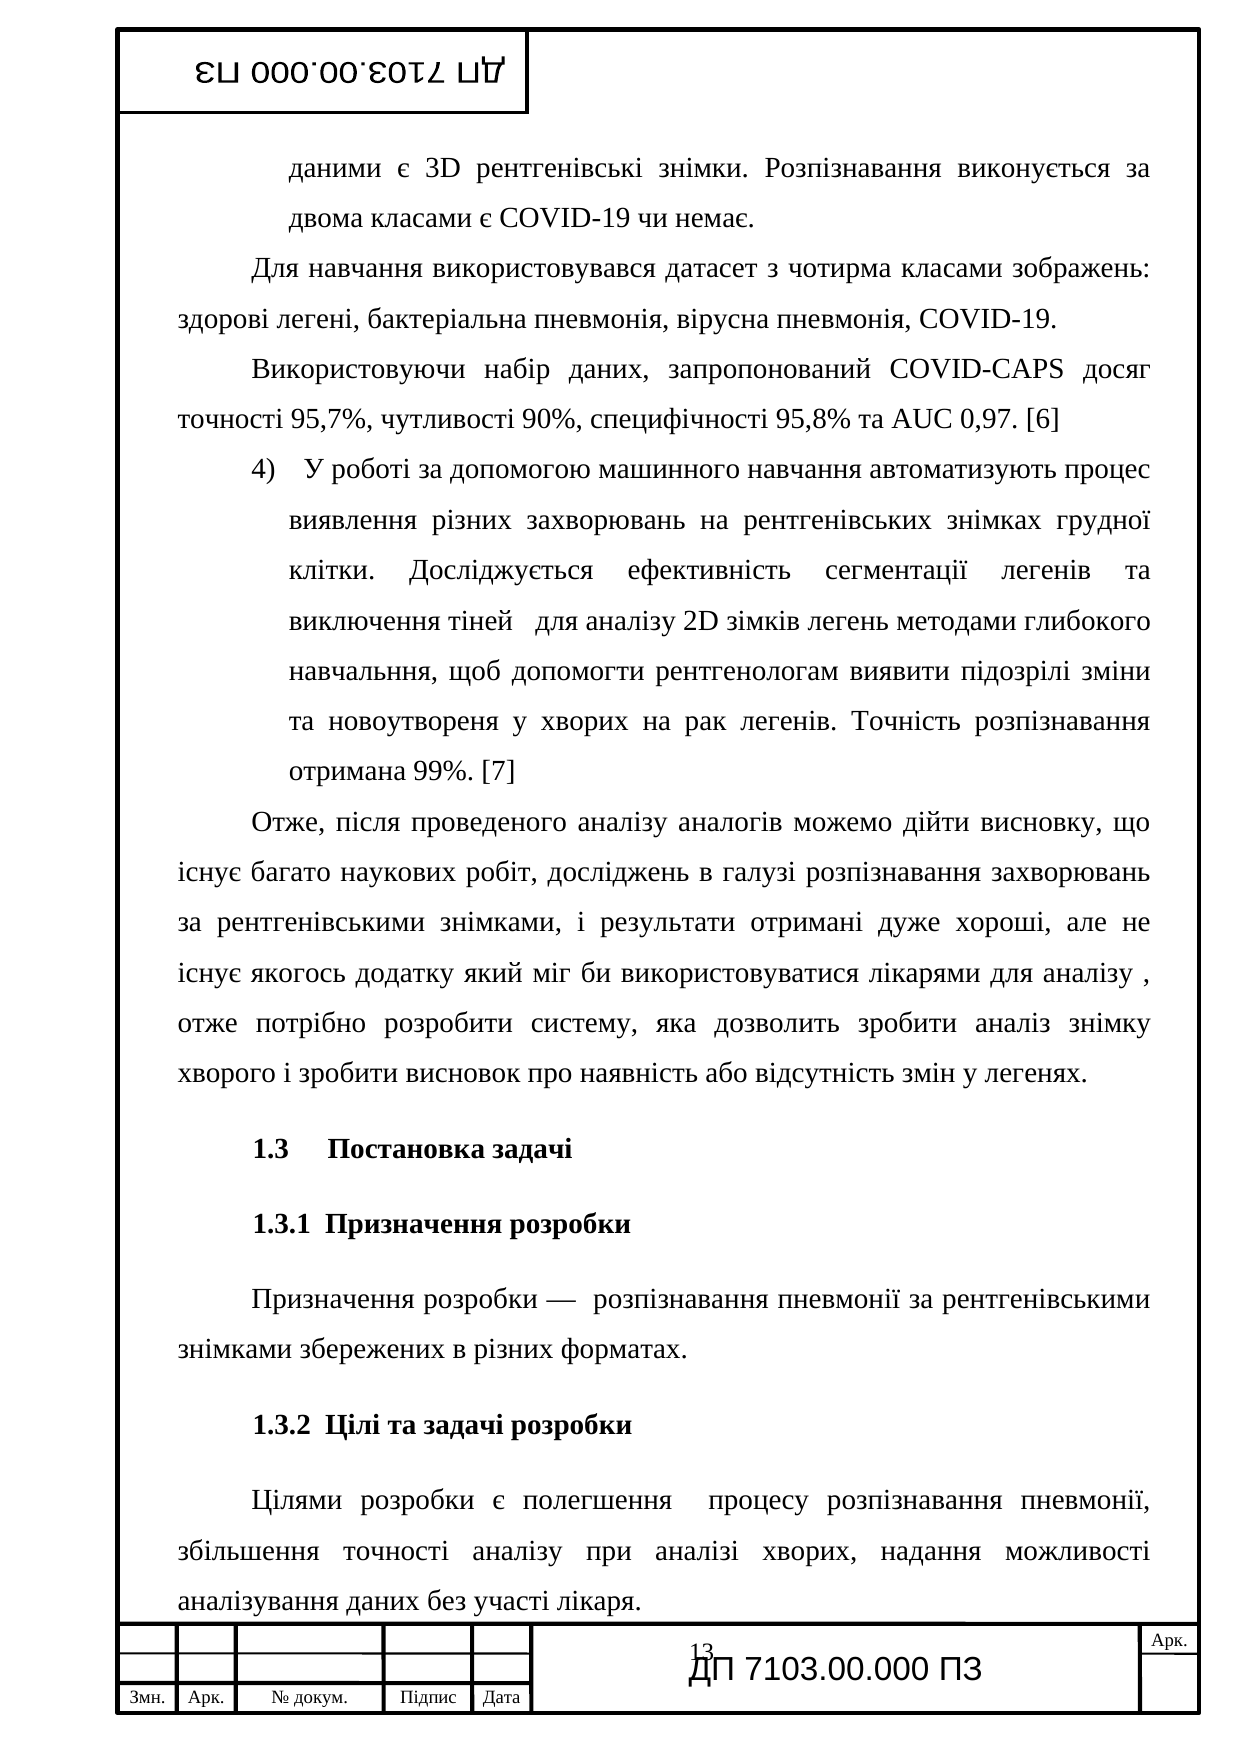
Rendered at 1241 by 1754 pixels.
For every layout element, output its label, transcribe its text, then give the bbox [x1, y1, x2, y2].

text Для навчання використовувався датасет з чотирма класами зображень: здорові легені, бактеріальна пневмонія, вірусна пневмонія, COVID-19. [177, 250, 1152, 334]
subtitle Постановка задачі [252, 1131, 1152, 1164]
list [251, 150, 1152, 234]
text Використовуючи набір даних, запропонований COVID-CAPS досяг точності 95,7%, чутливості 90%, специфічності 95,8% та AUC 0,97. [6] [177, 351, 1152, 435]
text Призначення розробки — розпізнавання пневмонії за рентгенівськими знімками збережених в різних форматах. [177, 1281, 1152, 1365]
text Отже, після проведеного аналізу аналогів можемо дійти висновку, що існує багато наукових робіт, досліджень в галузі розпізнавання захворювань за рентгенівськими знімками, і результати отримані дуже хороші, але не існує якогось додатку який міг би використовуватися лікарями для аналізу , отже потрібно розробити систему, яка дозволить зробити аналіз знімку хворого і зробити висновок про наявність або відсутність змін у легенях. [177, 804, 1152, 1089]
subtitle Цілі та задачі розробки [177, 1407, 1152, 1441]
text Цілями розробки є полегшення процесу розпізнавання пневмонії, збільшення точності аналізу при аналізі хворих, надання можливості аналізування даних без участі лікаря. [177, 1482, 1152, 1616]
subtitle Призначення розробки [177, 1206, 1152, 1239]
list У роботі за допомогою машинного навчання автоматизують процес виявлення різних захворювань на рентгенівських знімках грудної клітки. Досліджується ефективність сегментації легенів та виключення тіней для аналізу 2D зімків легень методами глибокого навчальння, щоб допомогти рентгенологам виявити підозрілі зміни та новоутвореня у хворих на рак легенів. Точність розпізнавання отримана 99%. [7] [251, 452, 1152, 787]
